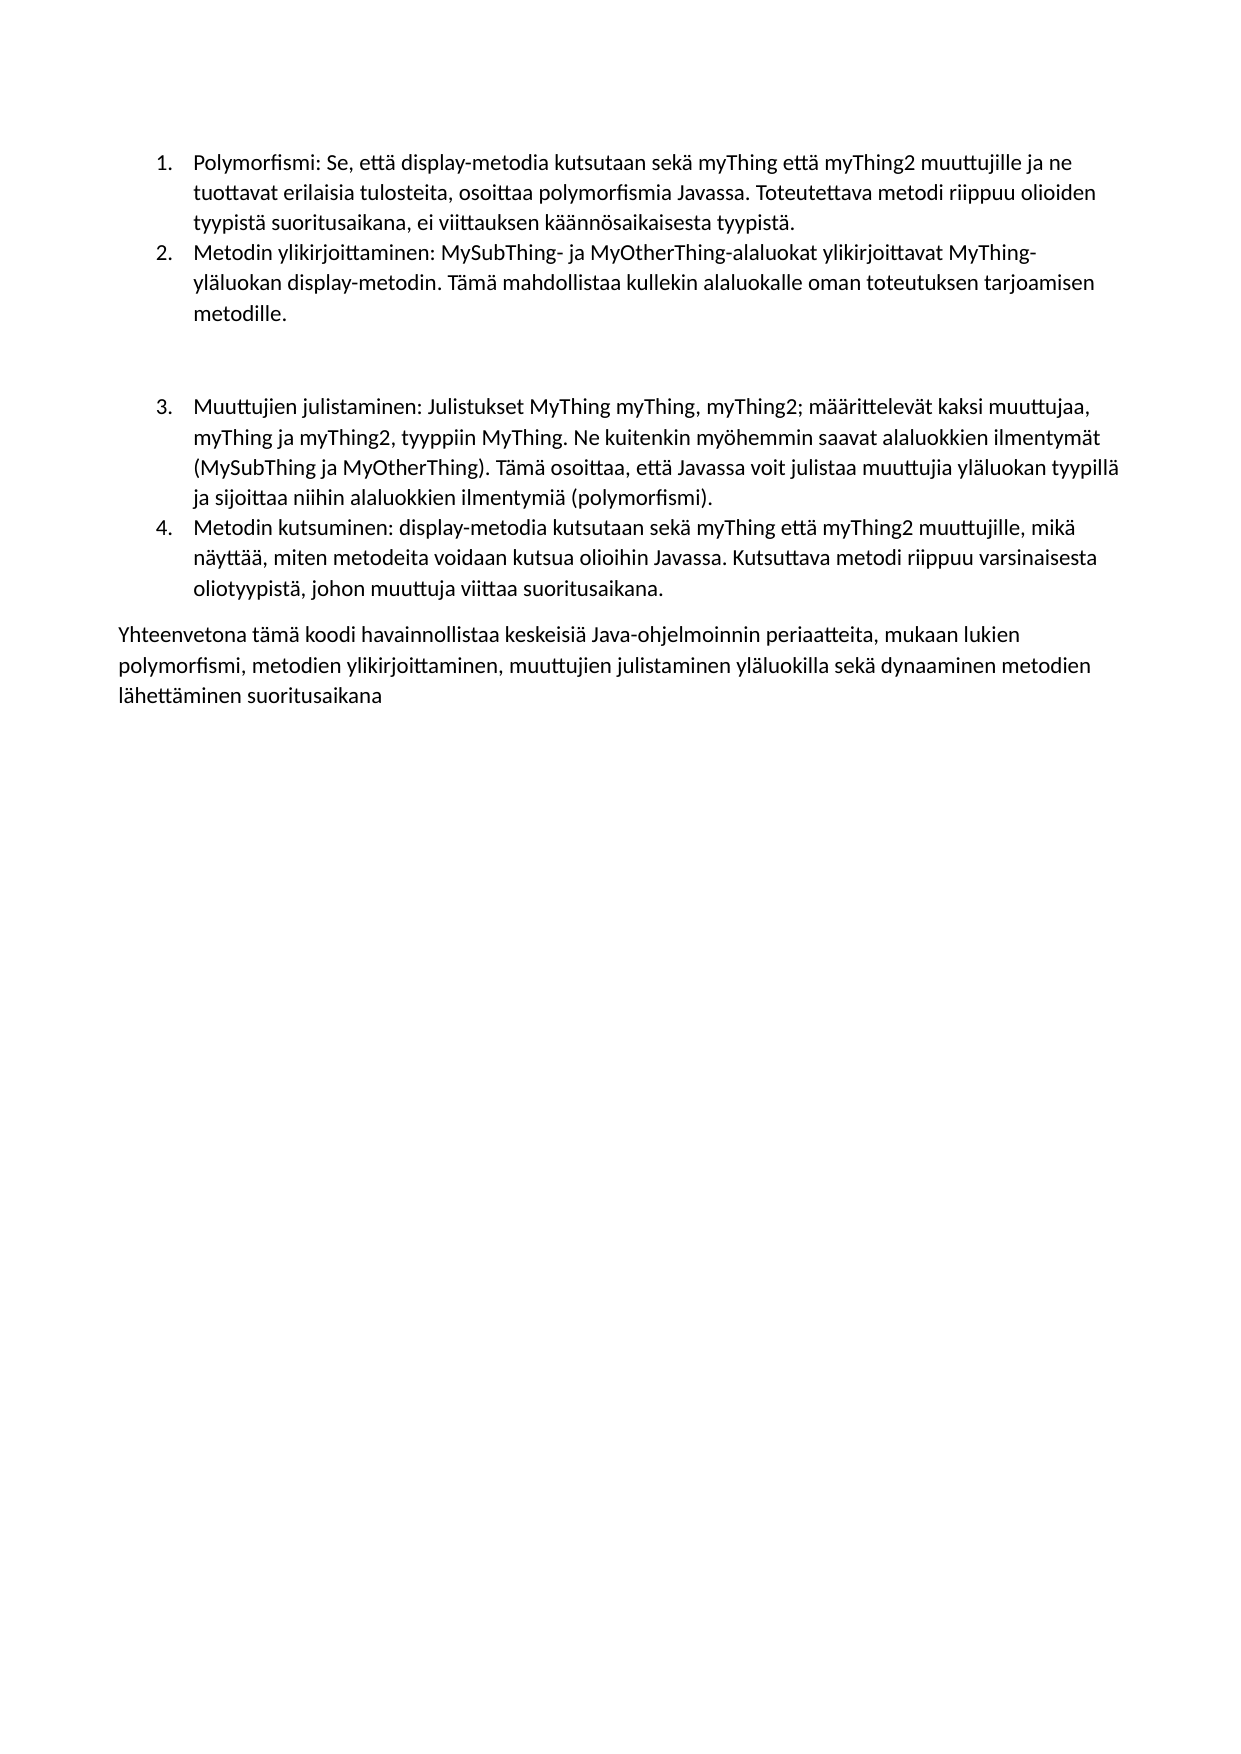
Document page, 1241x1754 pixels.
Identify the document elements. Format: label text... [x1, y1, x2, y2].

list Muuttujien julistaminen: Julistukset MyThing myThing, myThing2; määrittelevät kaksi muuttujaa, myThing ja myThing2, tyyppiin MyThing. Ne kuitenkin myöhemmin saavat alaluokkien ilmentymät (MySubThing ja MyOtherThing). Tämä osoittaa, että Javassa voit julistaa muuttujia yläluokan tyypillä ja sijoittaa niihin alaluokkien ilmentymiä (polymorfismi). [156, 392, 1122, 511]
list Polymorfismi: Se, että display-metodia kutsutaan sekä myThing että myThing2 muuttujille ja ne tuottavat erilaisia tulosteita, osoittaa polymorfismia Javassa. Toteutettava metodi riippuu olioiden tyypistä suoritusaikana, ei viittauksen käännösaikaisesta tyypistä. [156, 148, 1122, 236]
text Yhteenvetona tämä koodi havainnollistaa keskeisiä Java-ohjelmoinnin periaatteita, mukaan lukien polymorfismi, metodien ylikirjoittaminen, muuttujien julistaminen yläluokilla sekä dynaaminen metodien lähettäminen suoritusaikana [118, 621, 1122, 709]
list Metodin ylikirjoittaminen: MySubThing- ja MyOtherThing-alaluokat ylikirjoittavat MyThing-yläluokan display-metodin. Tämä mahdollistaa kullekin alaluokalle oman toteutuksen tarjoamisen metodille. [156, 238, 1122, 327]
list Metodin kutsuminen: display-metodia kutsutaan sekä myThing että myThing2 muuttujille, mikä näyttää, miten metodeita voidaan kutsua olioihin Javassa. Kutsuttava metodi riippuu varsinaisesta oliotyypistä, johon muuttuja viittaa suoritusaikana. [156, 513, 1122, 602]
